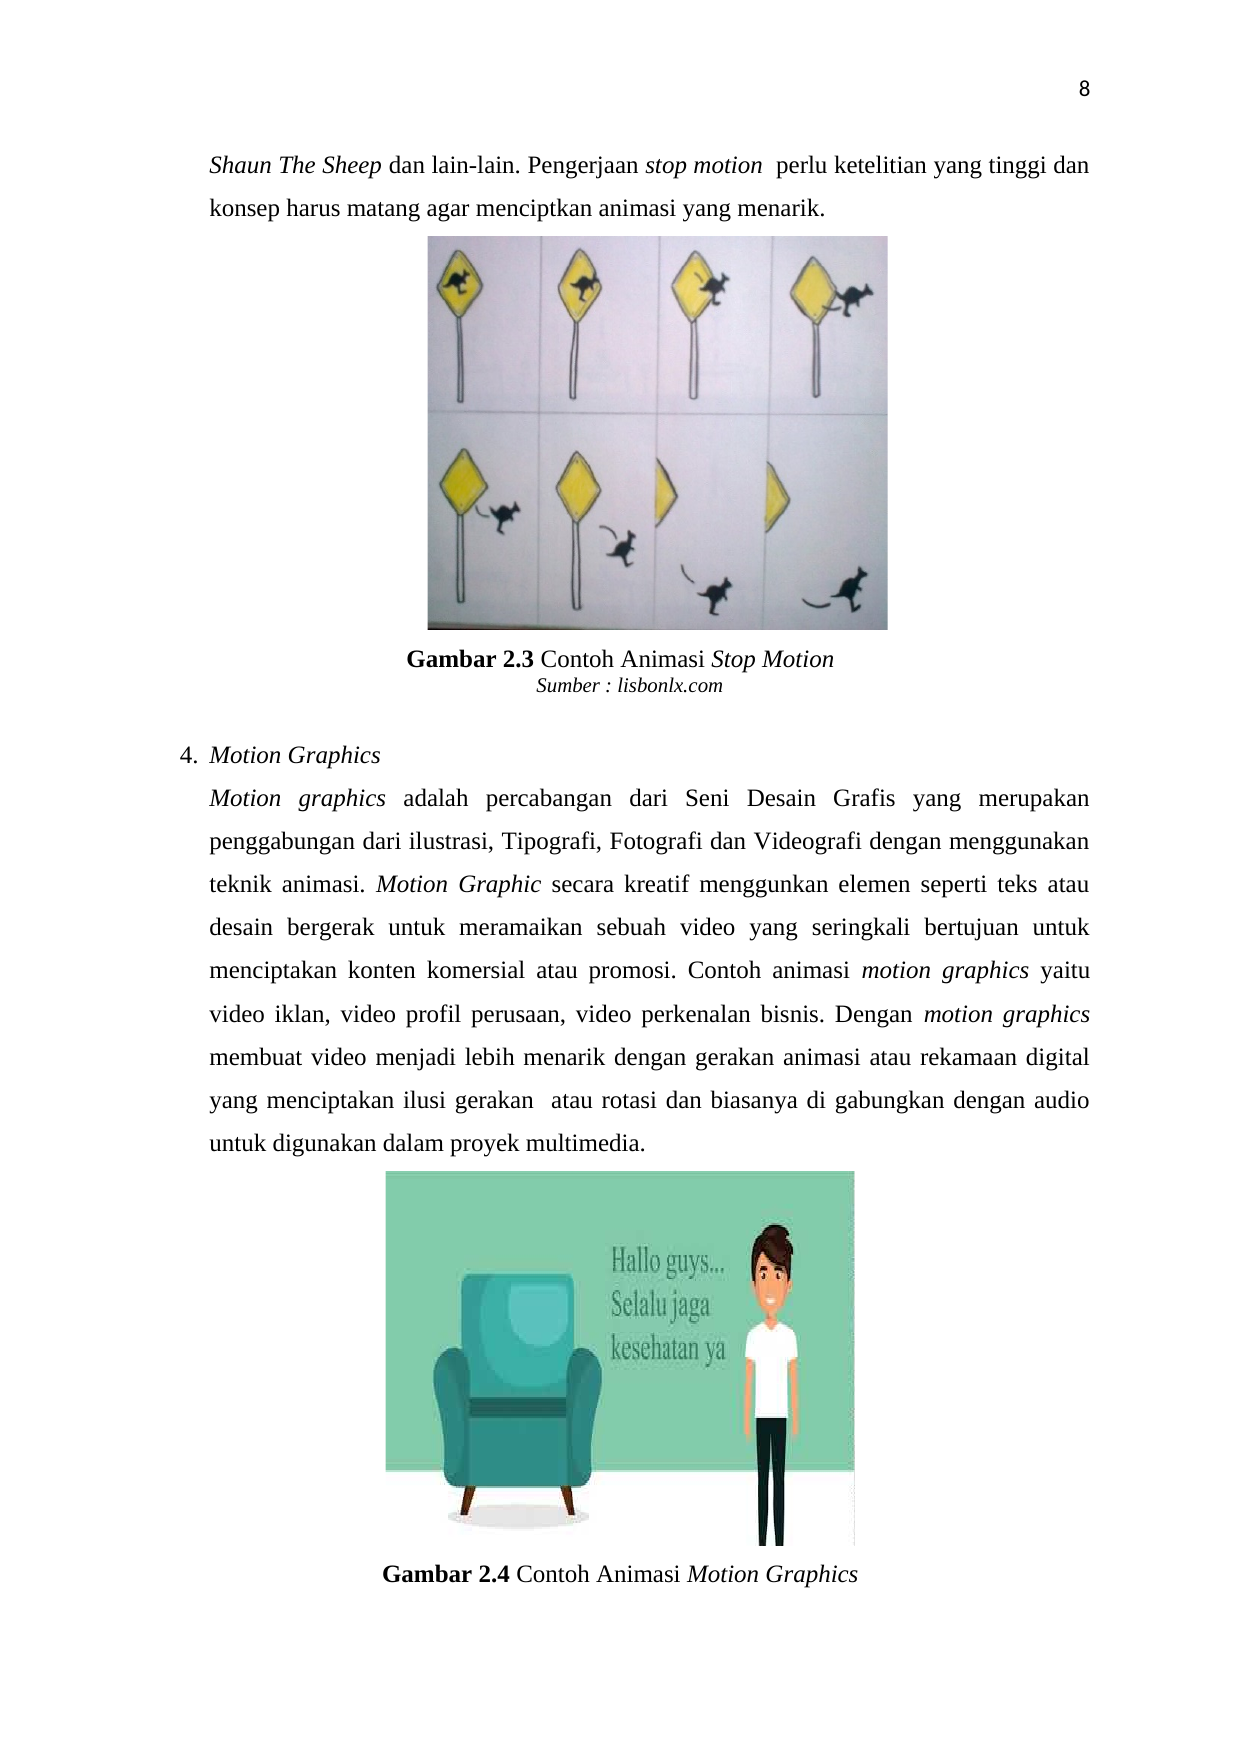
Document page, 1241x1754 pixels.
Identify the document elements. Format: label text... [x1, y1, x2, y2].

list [209, 150, 1090, 222]
list Motion Graphics [179, 740, 1090, 769]
list Sumber : lisbonlx.com [194, 673, 1090, 697]
text Gambar 2.3 Contoh Animasi Stop Motion [150, 644, 1090, 673]
picture [427, 236, 888, 630]
text Motion graphics adalah percabangan dari Seni Desain Grafis yang merupakan penggabungan dari ilustrasi, Tipografi, Fotografi dan Videografi dengan menggunakan teknik animasi. Motion Graphic secara kreatif menggunkan elemen seperti teks atau desain bergerak untuk meramaikan sebuah video yang seringkali bertujuan untuk menciptakan konten komersial atau promosi. Contoh animasi motion graphics yaitu video iklan, video profil perusaan, video perkenalan bisnis. Dengan motion graphics membuat video menjadi lebih menarik dengan gerakan animasi atau rekamaan digital yang menciptakan ilusi gerakan atau rotasi dan biasanya di gabungkan dengan audio untuk digunakan dalam proyek multimedia. [209, 783, 1090, 1157]
picture [385, 1171, 855, 1546]
